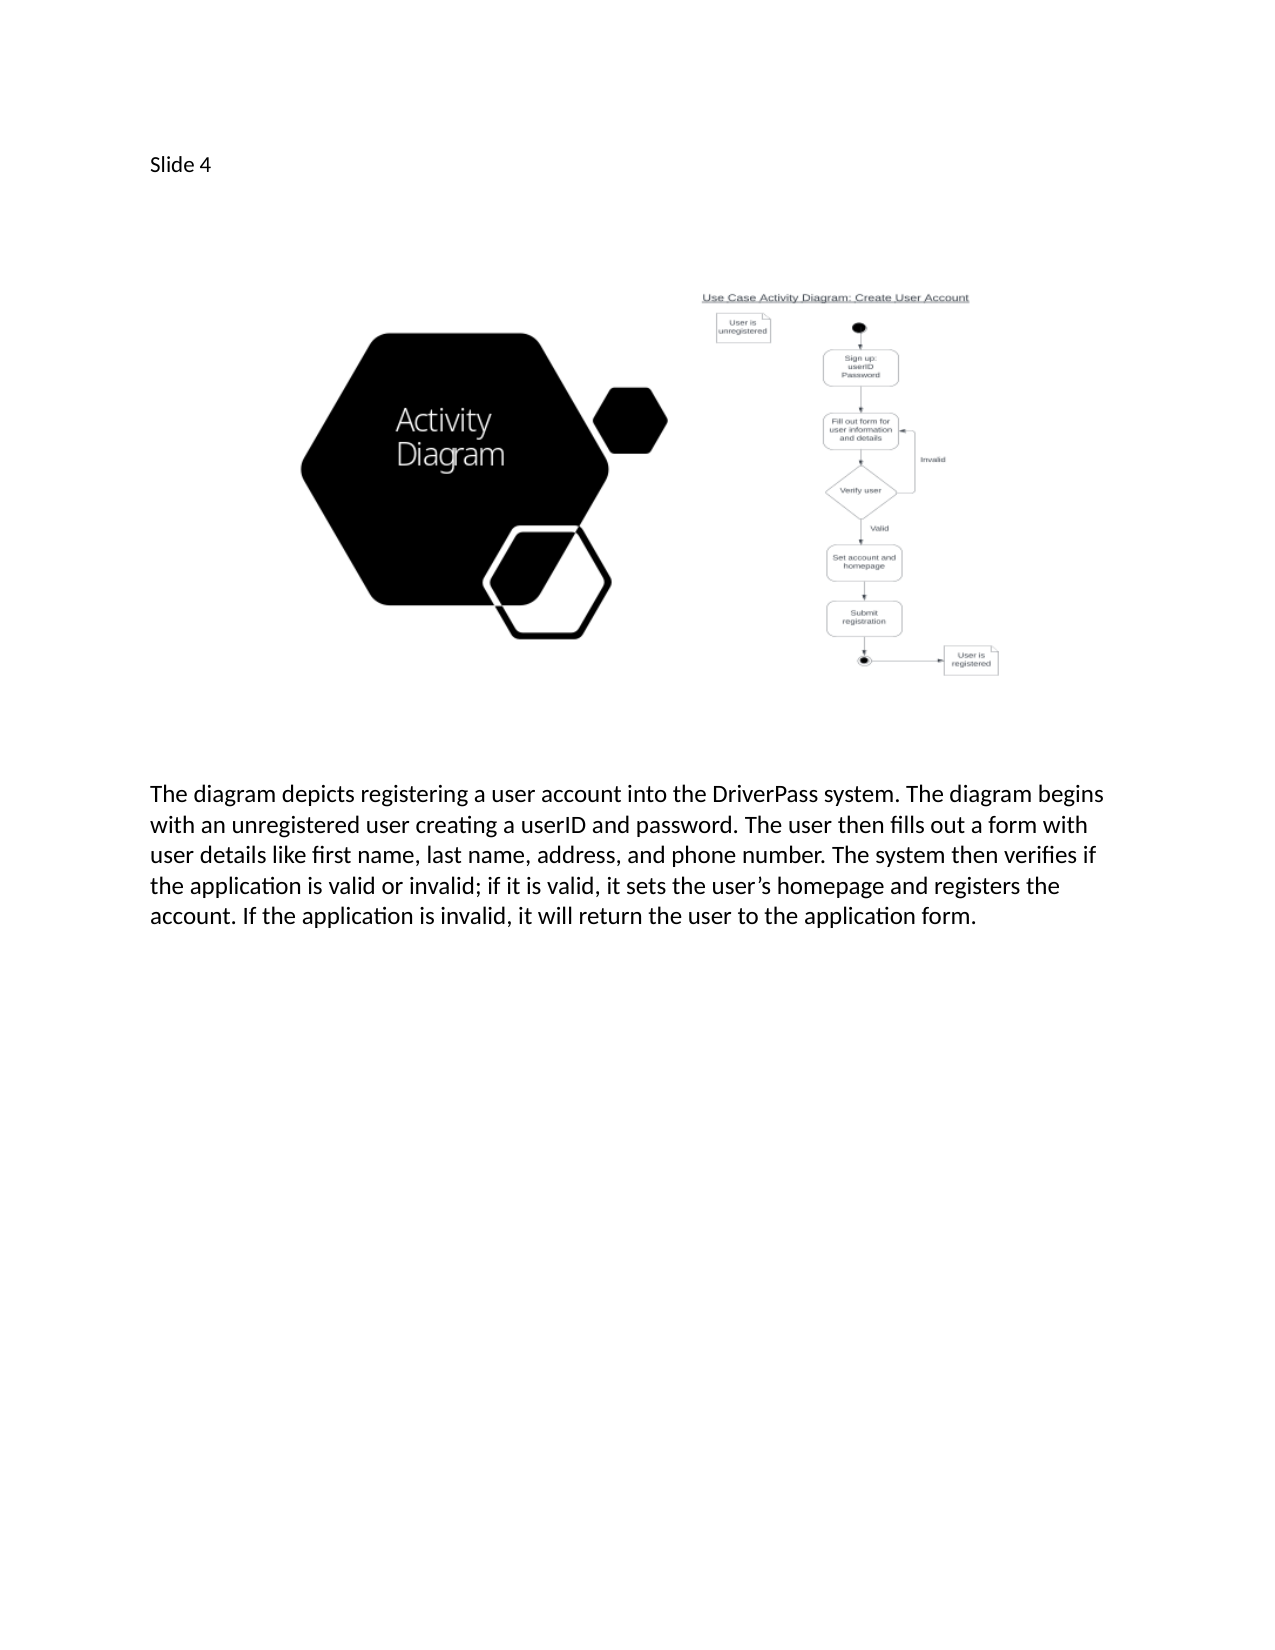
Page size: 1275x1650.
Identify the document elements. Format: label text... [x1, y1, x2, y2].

text The diagram depicts registering a user account into the DriverPass system. The diagram begins with an unregistered user creating a userID and password. The user then fills out a form with user details like first name, last name, address, and phone number. The system then verifies if the application is valid or invalid; if it is valid, it sets the user’s homepage and registers the account. If the application is invalid, it will return the user to the application form. [150, 778, 1125, 931]
text Slide 4 [150, 150, 1125, 178]
